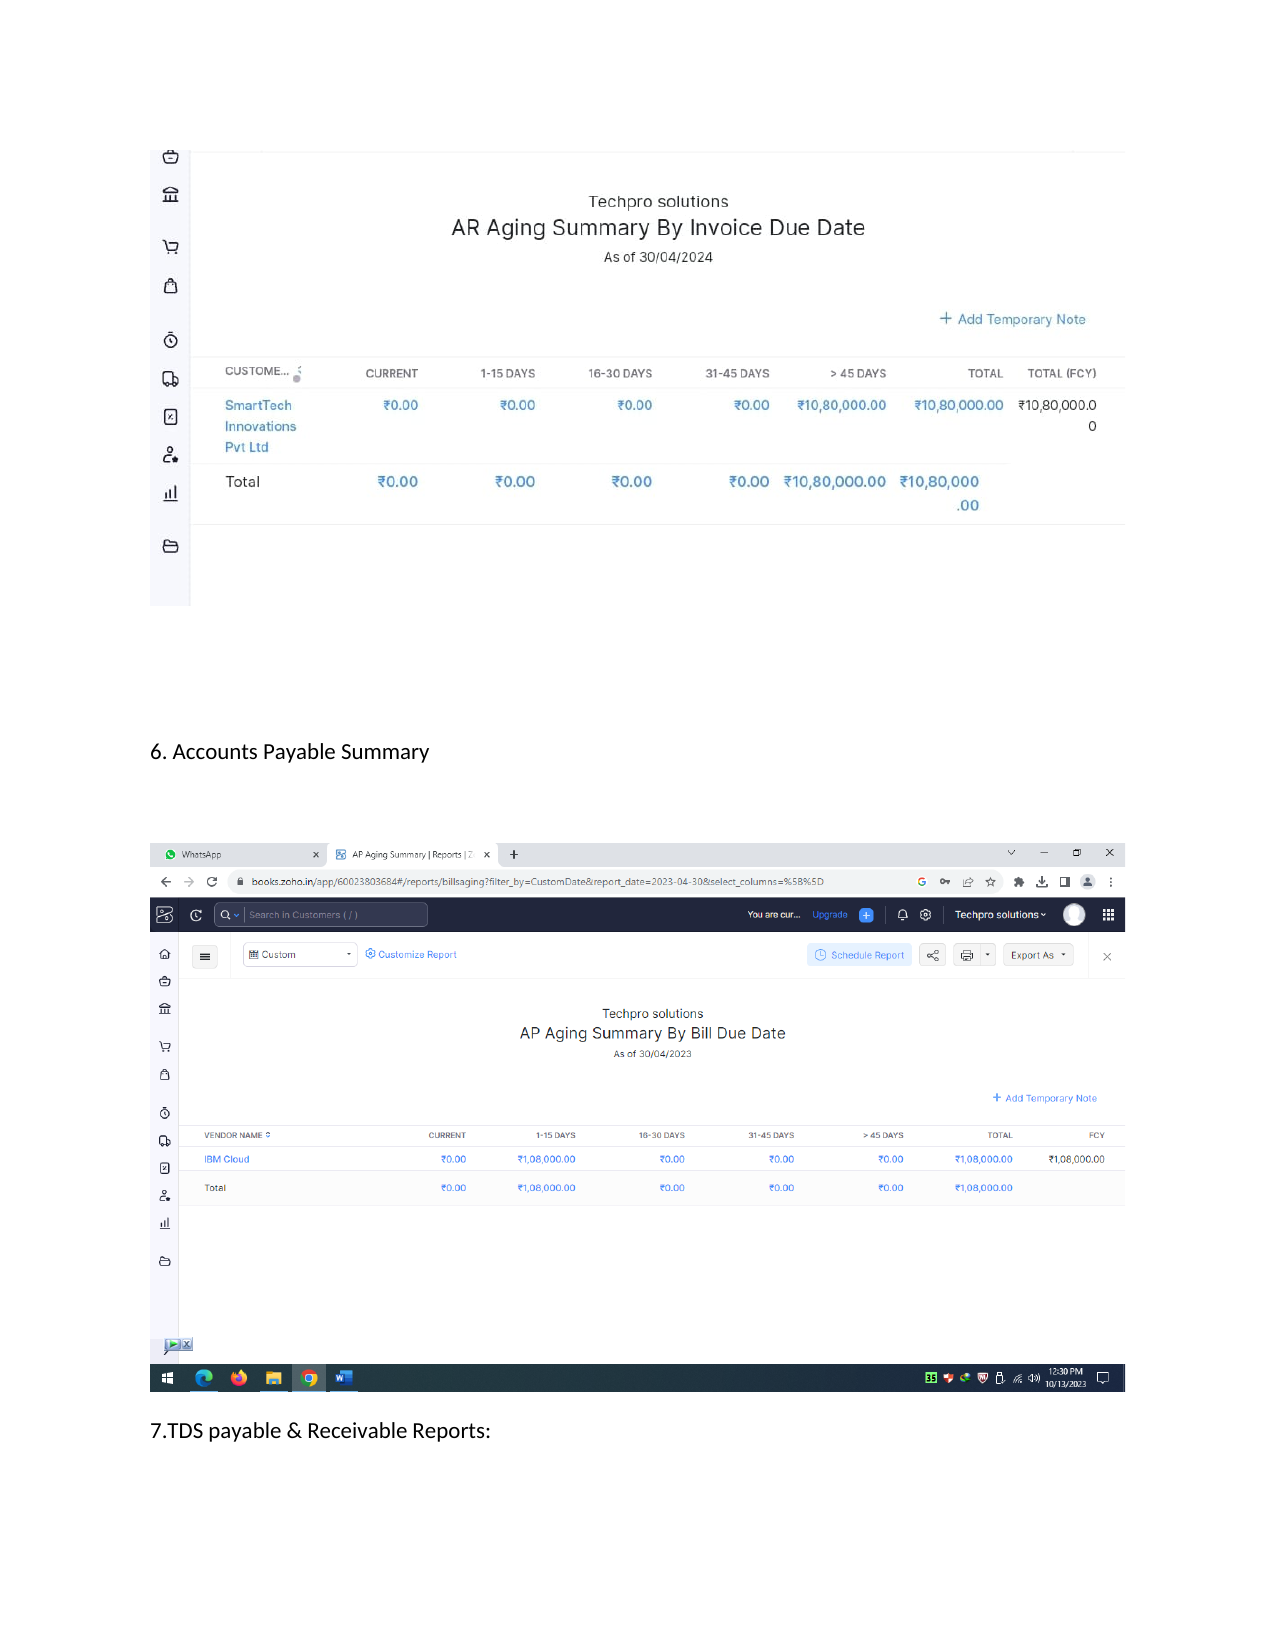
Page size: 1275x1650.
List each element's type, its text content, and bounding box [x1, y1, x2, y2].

picture [150, 843, 1125, 1392]
text 6. Accounts Payable Summary [150, 737, 1125, 765]
text 7.TDS payable & Receivable Reports: [150, 1416, 1125, 1444]
picture [150, 150, 1125, 606]
